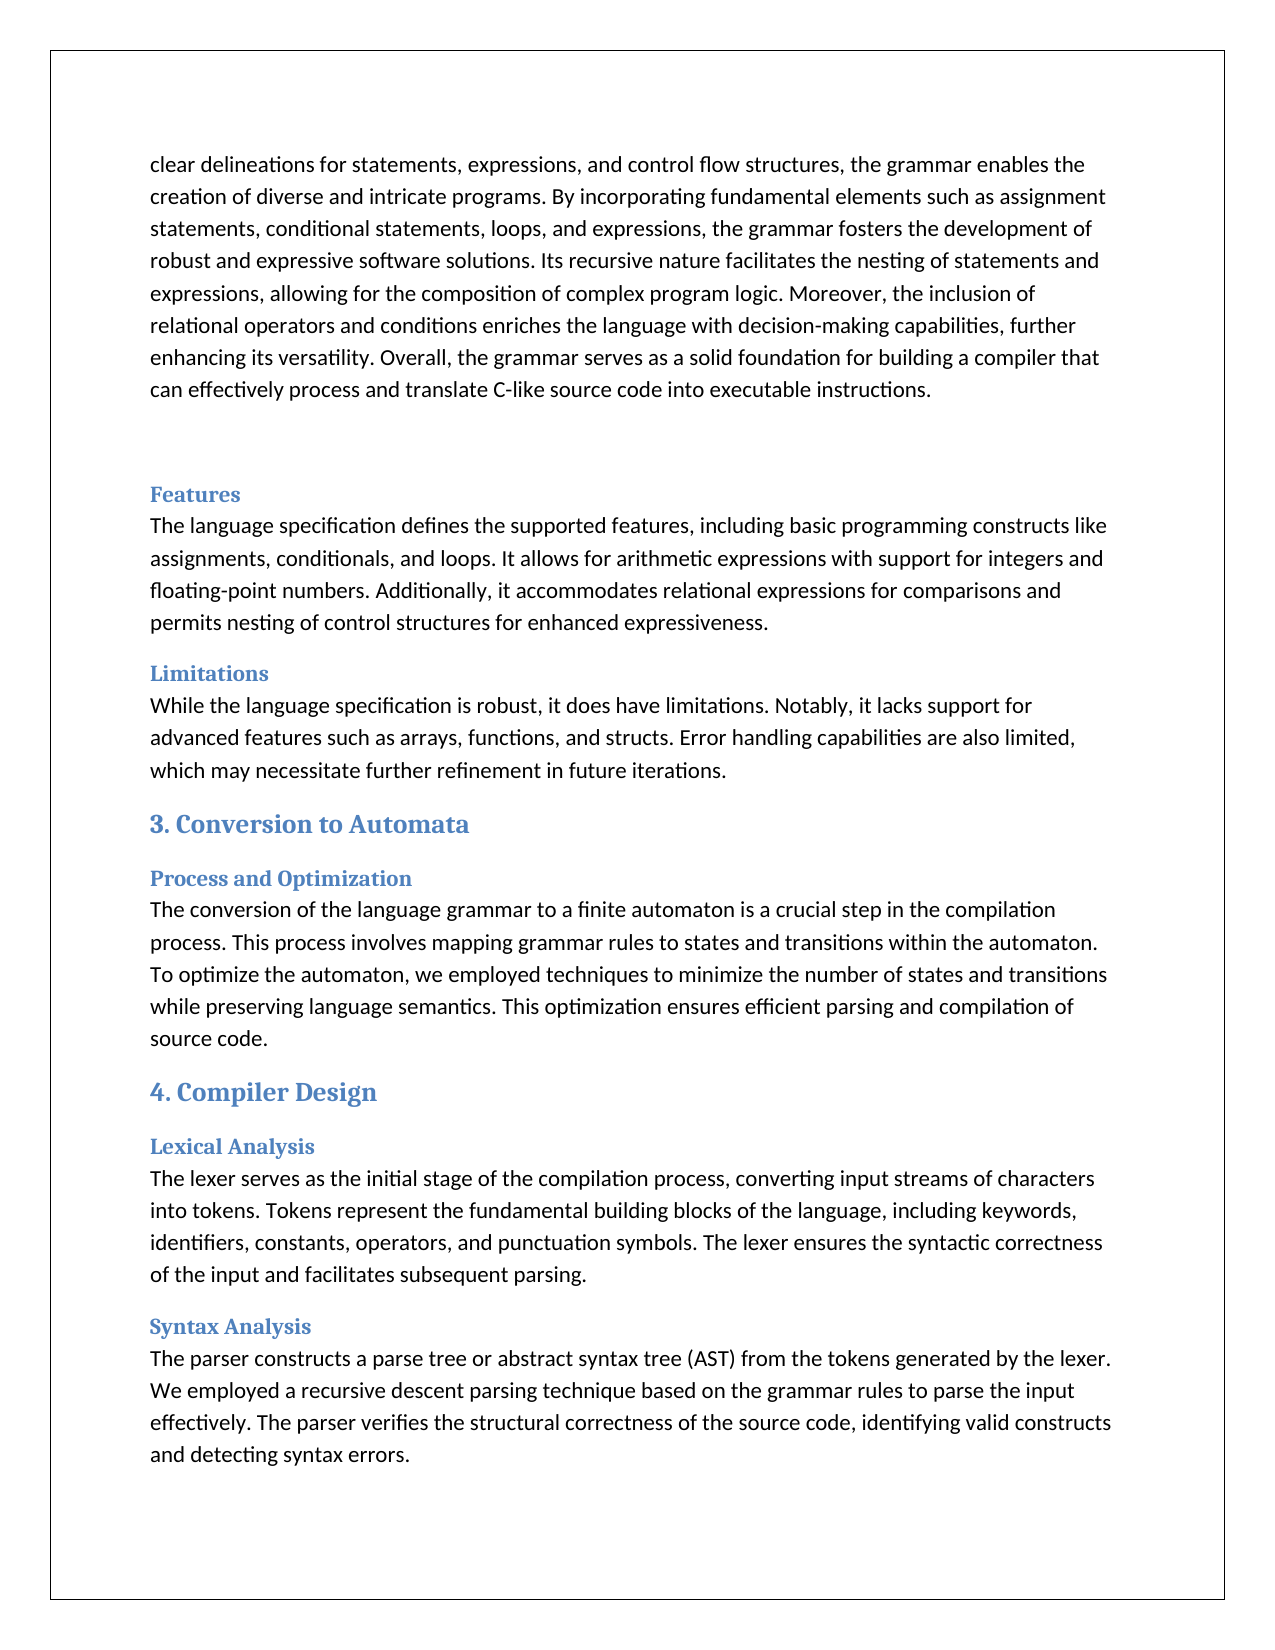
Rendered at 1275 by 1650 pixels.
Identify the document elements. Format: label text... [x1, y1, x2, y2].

subtitle Features [150, 481, 1125, 508]
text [150, 150, 1125, 403]
subtitle Limitations [150, 661, 1125, 687]
subtitle Lexical Analysis [150, 1134, 1125, 1160]
subtitle 4. Compiler Design [150, 1077, 1125, 1108]
text The lexer serves as the initial stage of the compilation process, converting input streams of characters into tokens. Tokens represent the fundamental building blocks of the language, including keywords, identifiers, constants, operators, and punctuation symbols. The lexer ensures the syntactic correctness of the input and facilitates subsequent parsing. [150, 1164, 1125, 1289]
text The parser constructs a parse tree or abstract syntax tree (AST) from the tokens generated by the lexer. We employed a recursive descent parsing technique based on the grammar rules to parse the input effectively. The parser verifies the structural correctness of the source code, identifying valid constructs and detecting syntax errors. [150, 1344, 1125, 1468]
text While the language specification is robust, it does have limitations. Notably, it lacks support for advanced features such as arrays, functions, and structs. Error handling capabilities are also limited, which may necessitate further refinement in future iterations. [150, 691, 1125, 784]
subtitle Syntax Analysis [150, 1314, 1125, 1340]
text The language specification defines the supported features, including basic programming constructs like assignments, conditionals, and loops. It allows for arithmetic expressions with support for integers and floating-point numbers. Additionally, it accommodates relational expressions for comparisons and permits nesting of control structures for enhanced expressiveness. [150, 512, 1125, 636]
text The conversion of the language grammar to a finite automaton is a crucial step in the compilation process. This process involves mapping grammar rules to states and transitions within the automaton. To optimize the automaton, we employed techniques to minimize the number of states and transitions while preserving language semantics. This optimization ensures efficient parsing and compilation of source code. [150, 896, 1125, 1052]
subtitle 3. Conversion to Automata [150, 809, 1125, 840]
subtitle Process and Optimization [150, 865, 1125, 892]
